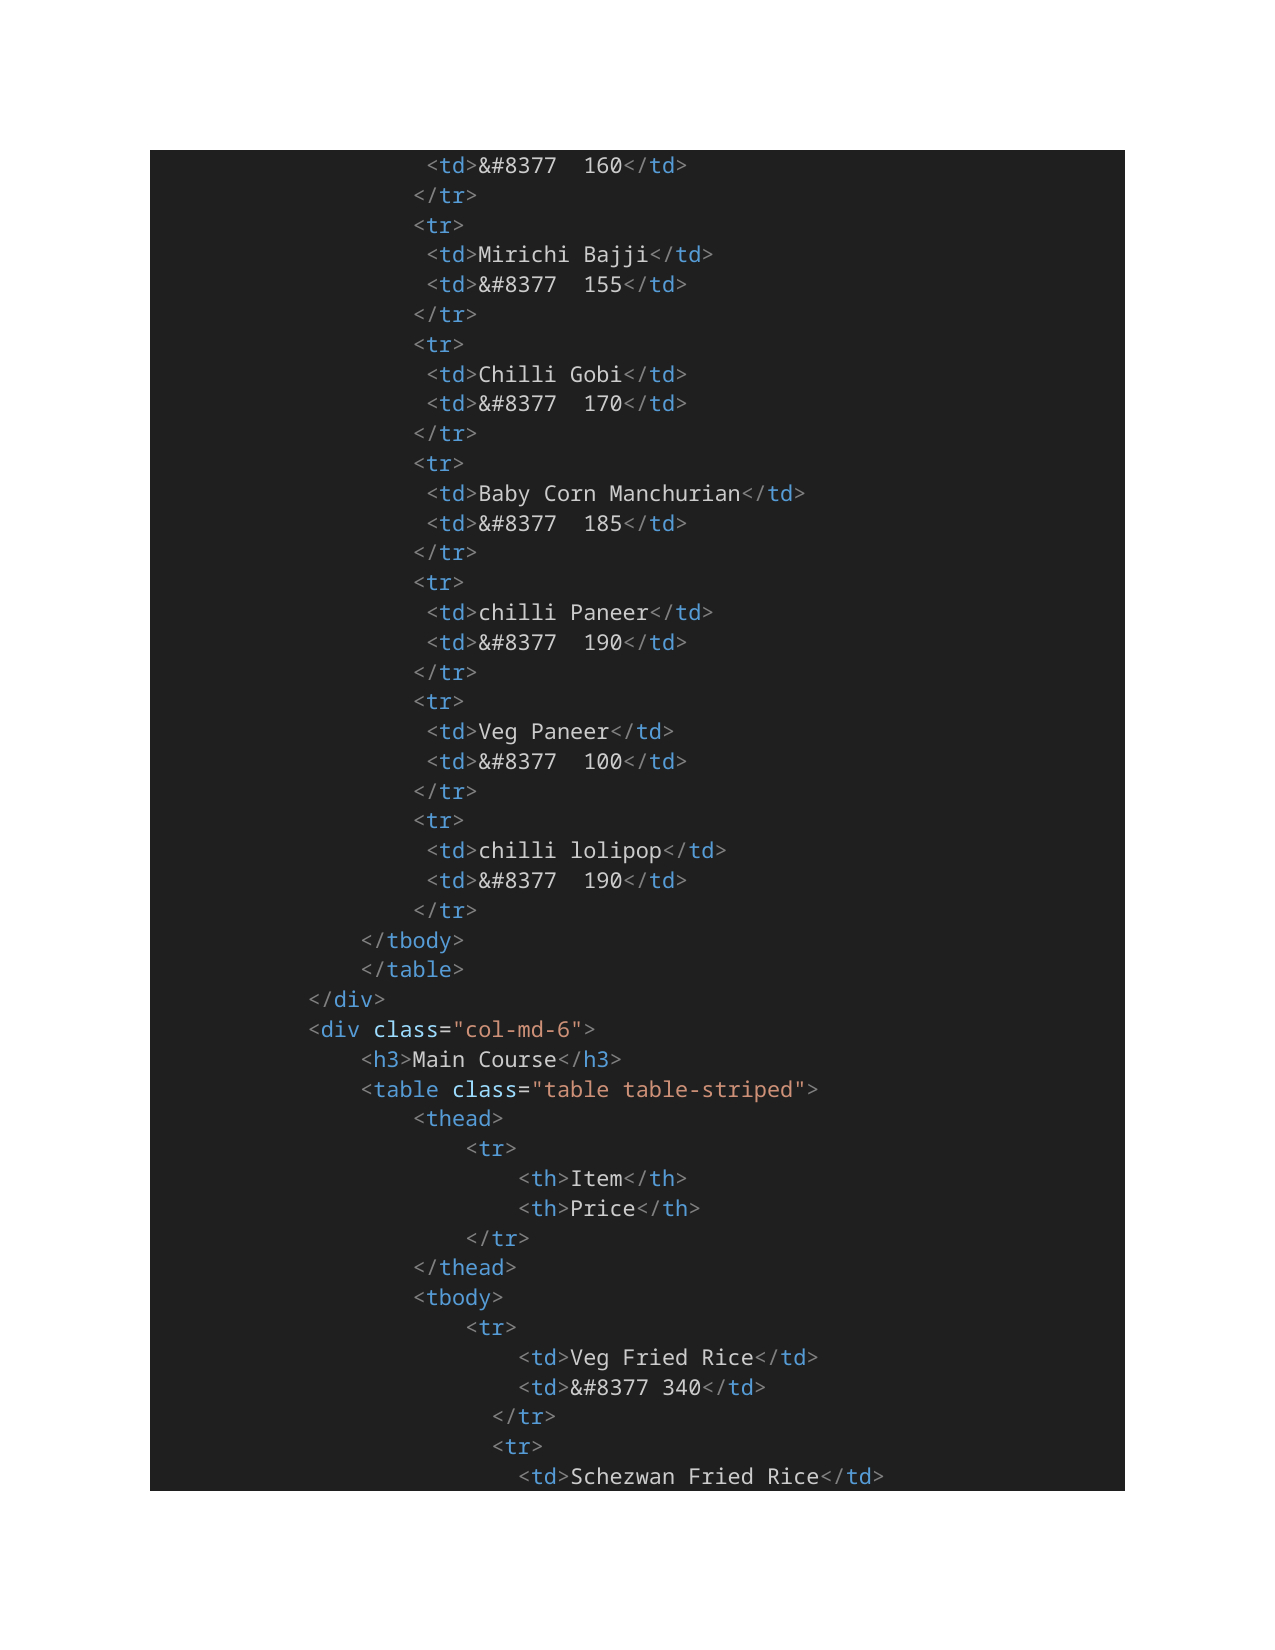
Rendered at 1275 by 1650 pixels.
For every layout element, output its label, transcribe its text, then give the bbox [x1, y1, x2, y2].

text <td>&#8377 100</td> [150, 746, 1125, 776]
text <td>Schezwan Fried Rice</td> [150, 1461, 1125, 1491]
text <td>Baby Corn Manchurian</td> [150, 478, 1125, 507]
text <td>&#8377 170</td> [150, 388, 1125, 418]
text <td>&#8377 190</td> [150, 865, 1125, 895]
text <td>Veg Fried Rice</td> [150, 1342, 1125, 1371]
text <tr> [150, 805, 1125, 835]
text <td>&#8377 190</td> [150, 627, 1125, 656]
text <table class="table table-striped"> [150, 1073, 1125, 1103]
text </tr> [150, 895, 1125, 924]
text <td>&#8377 155</td> [150, 269, 1125, 299]
text <div class="col-md-6"> [150, 1014, 1125, 1044]
text <td>Veg Paneer</td> [150, 716, 1125, 746]
text </table> [150, 954, 1125, 984]
text <tr> [150, 1133, 1125, 1163]
text <thead> [150, 1103, 1125, 1133]
text <th>Item</th> [150, 1163, 1125, 1193]
text </tr> [150, 1222, 1125, 1252]
text </tr> [150, 180, 1125, 209]
text <td>Chilli Gobi</td> [150, 358, 1125, 388]
text </thead> [150, 1252, 1125, 1282]
text </tr> [150, 418, 1125, 448]
text <tr> [150, 448, 1125, 478]
text </tbody> [150, 924, 1125, 954]
text <td>chilli Paneer</td> [150, 597, 1125, 627]
text <td>Mirichi Bajji</td> [150, 239, 1125, 269]
text <td>chilli lolipop</td> [150, 835, 1125, 865]
text <h3>Main Course</h3> [150, 1044, 1125, 1073]
text <td>&#8377 160</td> [150, 150, 1125, 180]
text <tr> [150, 686, 1125, 716]
text <td>&#8377 340</td> [150, 1371, 1125, 1401]
text </tr> [150, 537, 1125, 567]
text <tbody> [150, 1282, 1125, 1312]
text </tr> [150, 1401, 1125, 1431]
text <tr> [150, 329, 1125, 358]
text <th>Price</th> [150, 1193, 1125, 1222]
text <tr> [150, 209, 1125, 239]
text <td>&#8377 185</td> [150, 507, 1125, 537]
text </tr> [150, 656, 1125, 686]
text <tr> [150, 567, 1125, 597]
text </div> [150, 984, 1125, 1014]
text </tr> [150, 299, 1125, 329]
text </tr> [150, 776, 1125, 805]
text <tr> [150, 1312, 1125, 1342]
text <tr> [150, 1431, 1125, 1461]
